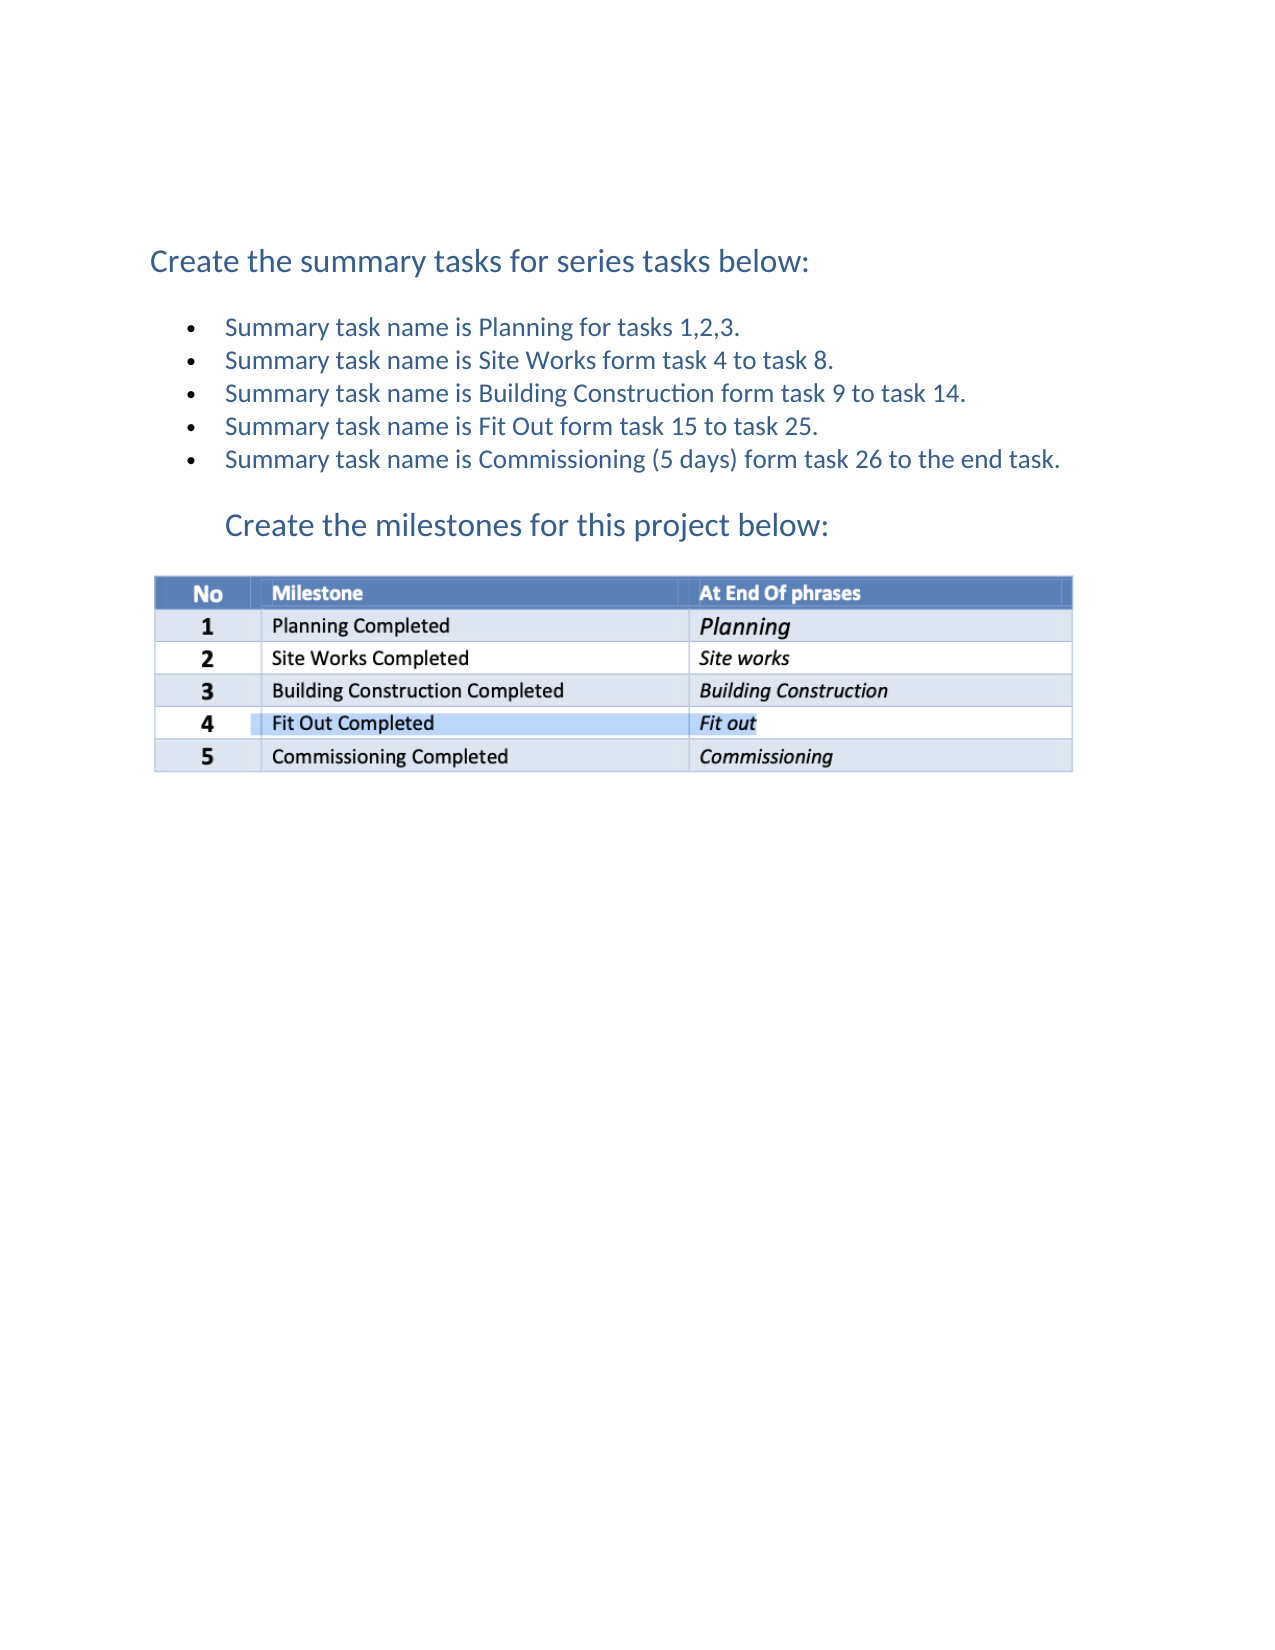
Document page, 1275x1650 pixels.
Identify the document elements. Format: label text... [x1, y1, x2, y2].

list Summary task name is Building Construction form task 9 to task 14. [187, 434, 1125, 467]
text Create the summary tasks for series tasks below: [150, 240, 1125, 281]
list Summary task name is Fit Out form task 15 to task 25. [187, 497, 1125, 530]
list Summary task name is Planning for tasks 1,2,3. [187, 310, 1125, 343]
text Create the milestones for this project below: [225, 621, 1125, 662]
list Summary task name is Site Works form task 4 to task 8. [187, 372, 1125, 405]
list Summary task name is Commissioning (5 days) form task 26 to the end task. [187, 559, 1125, 592]
picture [150, 691, 1080, 891]
